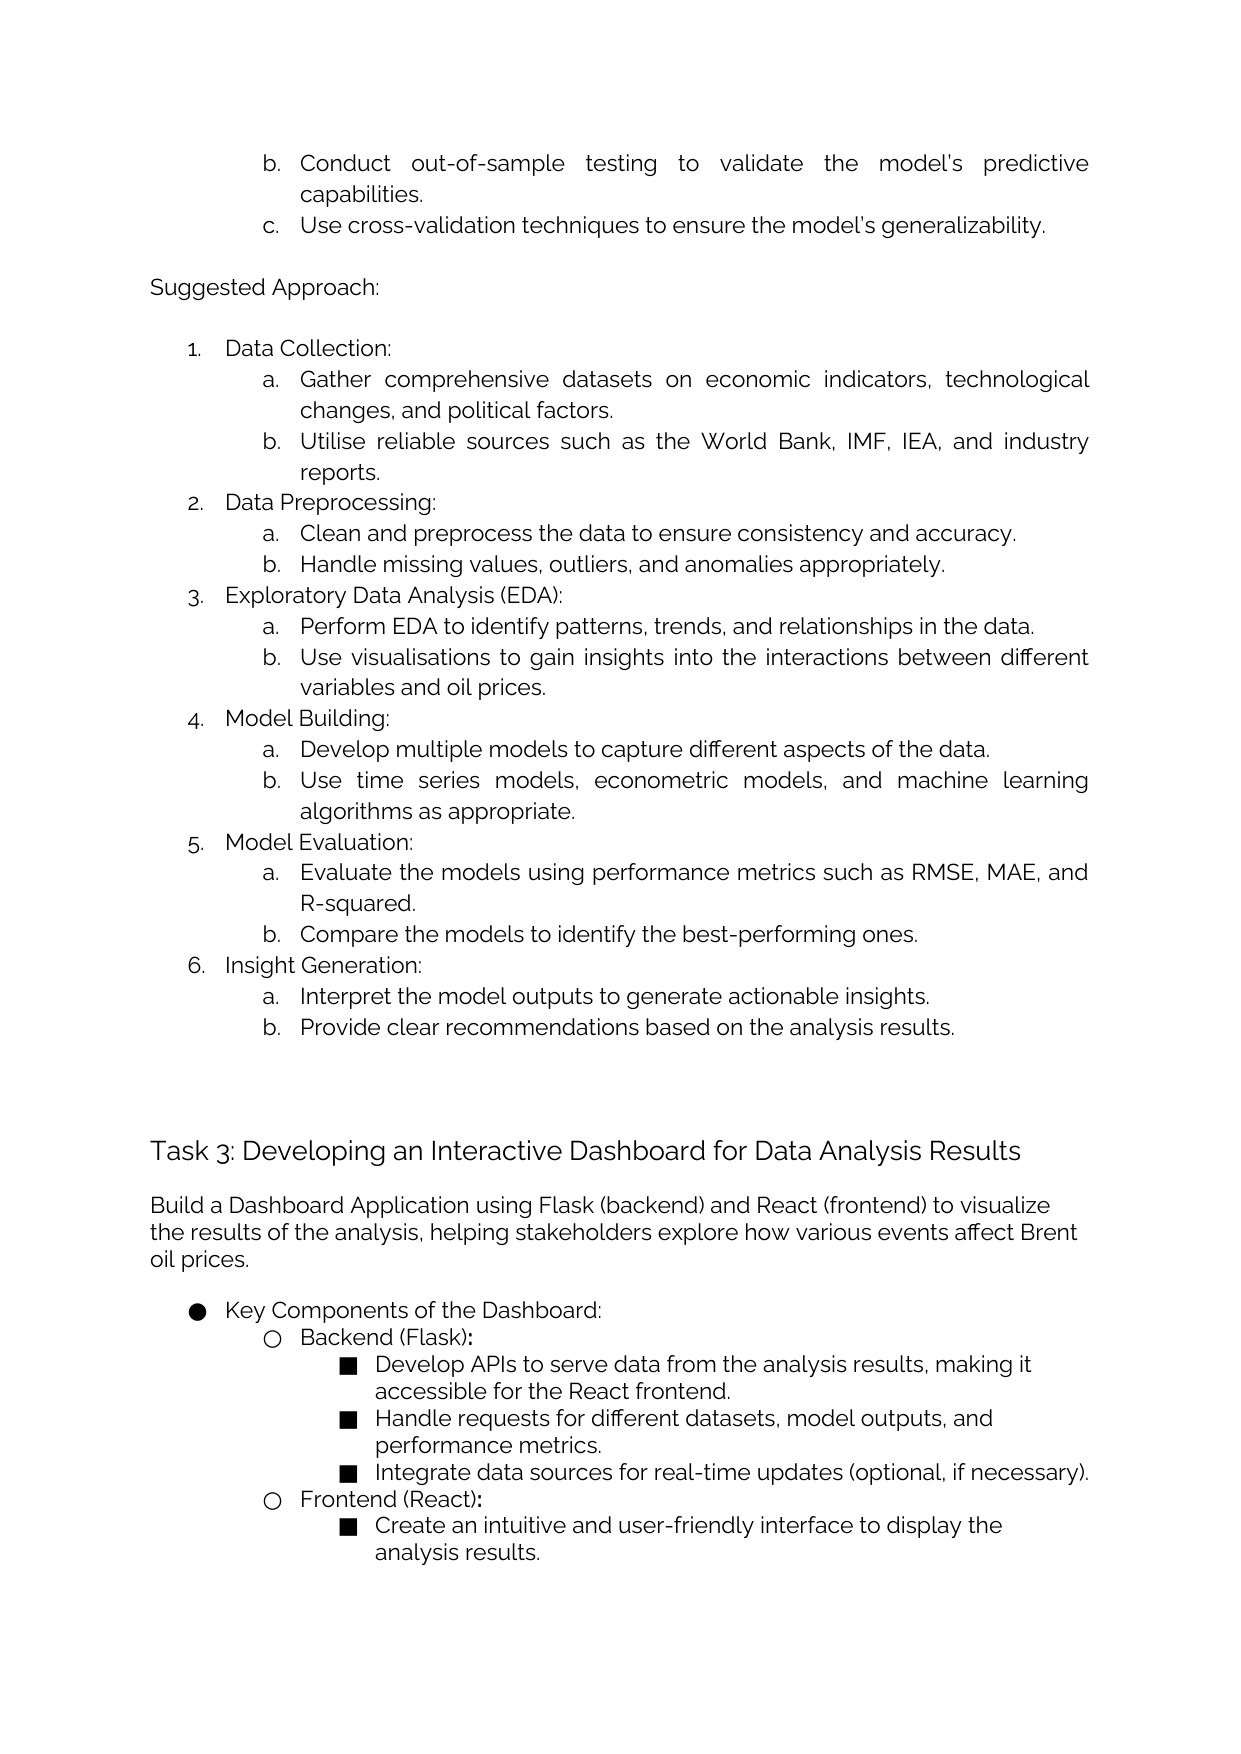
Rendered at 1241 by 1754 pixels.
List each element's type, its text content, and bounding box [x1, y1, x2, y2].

list Use cross-validation techniques to ensure the model’s generalizability. [262, 212, 1090, 238]
list Conduct out-of-sample testing to validate the model’s predictive capabilities. [262, 150, 1090, 208]
list Interpret the model outputs to generate actionable insights. [262, 982, 1090, 1009]
list Model Building: [187, 705, 1090, 732]
list Evaluate the models using performance metrics such as RMSE, MAE, and R-squared. [262, 859, 1090, 917]
text Suggested Approach: [150, 273, 1090, 300]
list Data Preprocessing: [187, 489, 1090, 516]
list Create an intuitive and user-friendly interface to display the analysis results. [337, 1512, 1090, 1566]
list Integrate data sources for real-time updates (optional, if necessary). [337, 1459, 1090, 1486]
list Use time series models, econometric models, and machine learning algorithms as appropriate. [262, 767, 1090, 824]
list Frontend (React): [262, 1486, 1090, 1512]
list Model Evaluation: [187, 828, 1090, 855]
list Clean and preprocess the data to ensure consistency and accuracy. [262, 520, 1090, 547]
list Data Collection: [187, 335, 1090, 362]
list Handle missing values, outliers, and anomalies appropriately. [262, 551, 1090, 578]
list Backend (Flask): [262, 1324, 1090, 1351]
list Exploratory Data Analysis (EDA): [187, 582, 1090, 608]
list Perform EDA to identify patterns, trends, and relationships in the data. [262, 612, 1090, 639]
list Key Components of the Dashboard: [187, 1297, 1090, 1324]
list Gather comprehensive datasets on economic indicators, technological changes, and political factors. [262, 366, 1090, 423]
list Provide clear recommendations based on the analysis results. [262, 1013, 1090, 1040]
list Compare the models to identify the best-performing ones. [262, 921, 1090, 948]
text Build a Dashboard Application using Flask (backend) and React (frontend) to visualize the results of the analysis, helping stakeholders explore how various events affect Brent oil prices. [150, 1192, 1090, 1272]
list Develop APIs to serve data from the analysis results, making it accessible for the React frontend. [337, 1351, 1090, 1405]
list Handle requests for different datasets, model outputs, and performance metrics. [337, 1405, 1090, 1459]
list Use visualisations to gain insights into the interactions between different variables and oil prices. [262, 643, 1090, 701]
list Develop multiple models to capture different aspects of the data. [262, 736, 1090, 763]
list Insight Generation: [187, 952, 1090, 978]
list Utilise reliable sources such as the World Bank, IMF, IEA, and industry reports. [262, 427, 1090, 485]
subtitle Task 3: Developing an Interactive Dashboard for Data Analysis Results [150, 1135, 1090, 1167]
